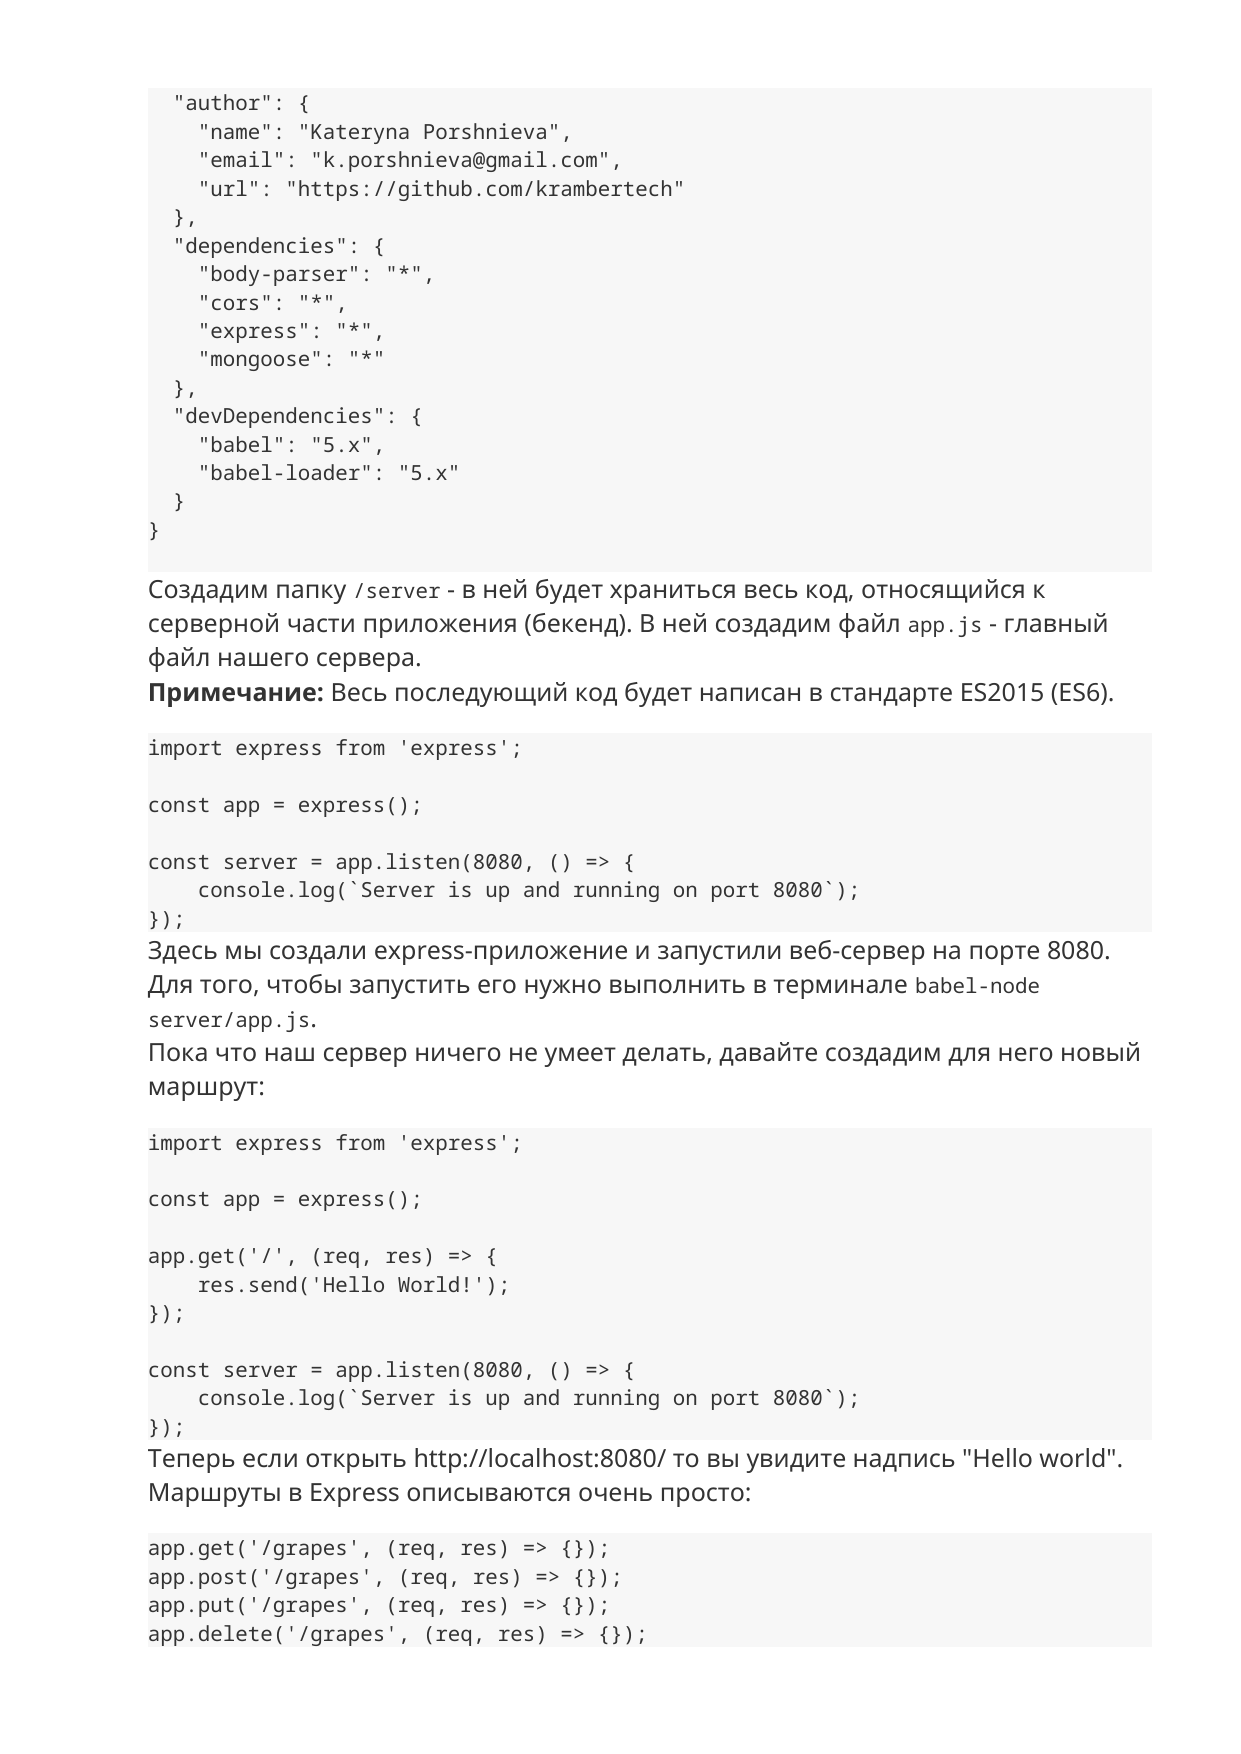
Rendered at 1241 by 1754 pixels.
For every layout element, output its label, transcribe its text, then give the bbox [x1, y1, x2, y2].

text "devDependencies": { [148, 401, 1152, 430]
text const server = app.listen(8080, () => { [148, 847, 1152, 875]
text const server = app.listen(8080, () => { [148, 1355, 1152, 1383]
text } [148, 487, 1152, 515]
text app.get('/grapes', (req, res) => {}); [148, 1533, 1152, 1562]
text "email": "k.porshnieva@gmail.com", [148, 145, 1152, 174]
text Создадим папку /server - в ней будет храниться весь код, относящийся к серверной части приложения (бекенд). В ней создадим файл app.js - главный файл нашего сервера. [148, 572, 1152, 674]
text "body-parser": "*", [148, 259, 1152, 288]
text res.send('Hello World!'); [148, 1270, 1152, 1298]
text "dependencies": { [148, 231, 1152, 259]
text "url": "https://github.com/krambertech" [148, 174, 1152, 202]
text app.get('/', (req, res) => { [148, 1241, 1152, 1270]
text import express from 'express'; [148, 1128, 1152, 1156]
text }); [148, 1412, 1152, 1440]
text app.post('/grapes', (req, res) => {}); [148, 1562, 1152, 1590]
text const app = express(); [148, 790, 1152, 818]
text } [148, 515, 1152, 543]
text Примечание: Весь последующий код будет написан в стандарте ES2015 (ES6). [148, 674, 1152, 708]
text import express from 'express'; [148, 733, 1152, 762]
text "mongoose": "*" [148, 344, 1152, 373]
text "author": { [148, 88, 1152, 117]
text "express": "*", [148, 316, 1152, 344]
text }); [148, 904, 1152, 932]
text app.delete('/grapes', (req, res) => {}); [148, 1619, 1152, 1647]
text Теперь если открыть http://localhost:8080/ то вы увидите надпись "Hello world". Маршруты в Express описываются очень просто: [148, 1440, 1152, 1508]
text }); [148, 1298, 1152, 1327]
text Здесь мы создали express-приложение и запустили веб-сервер на порте 8080. Для того, чтобы запустить его нужно выполнить в терминале babel-node server/app.js. [148, 932, 1152, 1034]
text }, [148, 202, 1152, 231]
text Пока что наш сервер ничего не умеет делать, давайте создадим для него новый маршрут: [148, 1034, 1152, 1103]
text console.log(`Server is up and running on port 8080`); [148, 875, 1152, 904]
text app.put('/grapes', (req, res) => {}); [148, 1590, 1152, 1619]
text "babel-loader": "5.x" [148, 458, 1152, 487]
text }, [148, 373, 1152, 401]
text "cors": "*", [148, 288, 1152, 316]
text const app = express(); [148, 1184, 1152, 1213]
text console.log(`Server is up and running on port 8080`); [148, 1383, 1152, 1412]
text "babel": "5.x", [148, 430, 1152, 458]
text "name": "Kateryna Porshnieva", [148, 117, 1152, 145]
